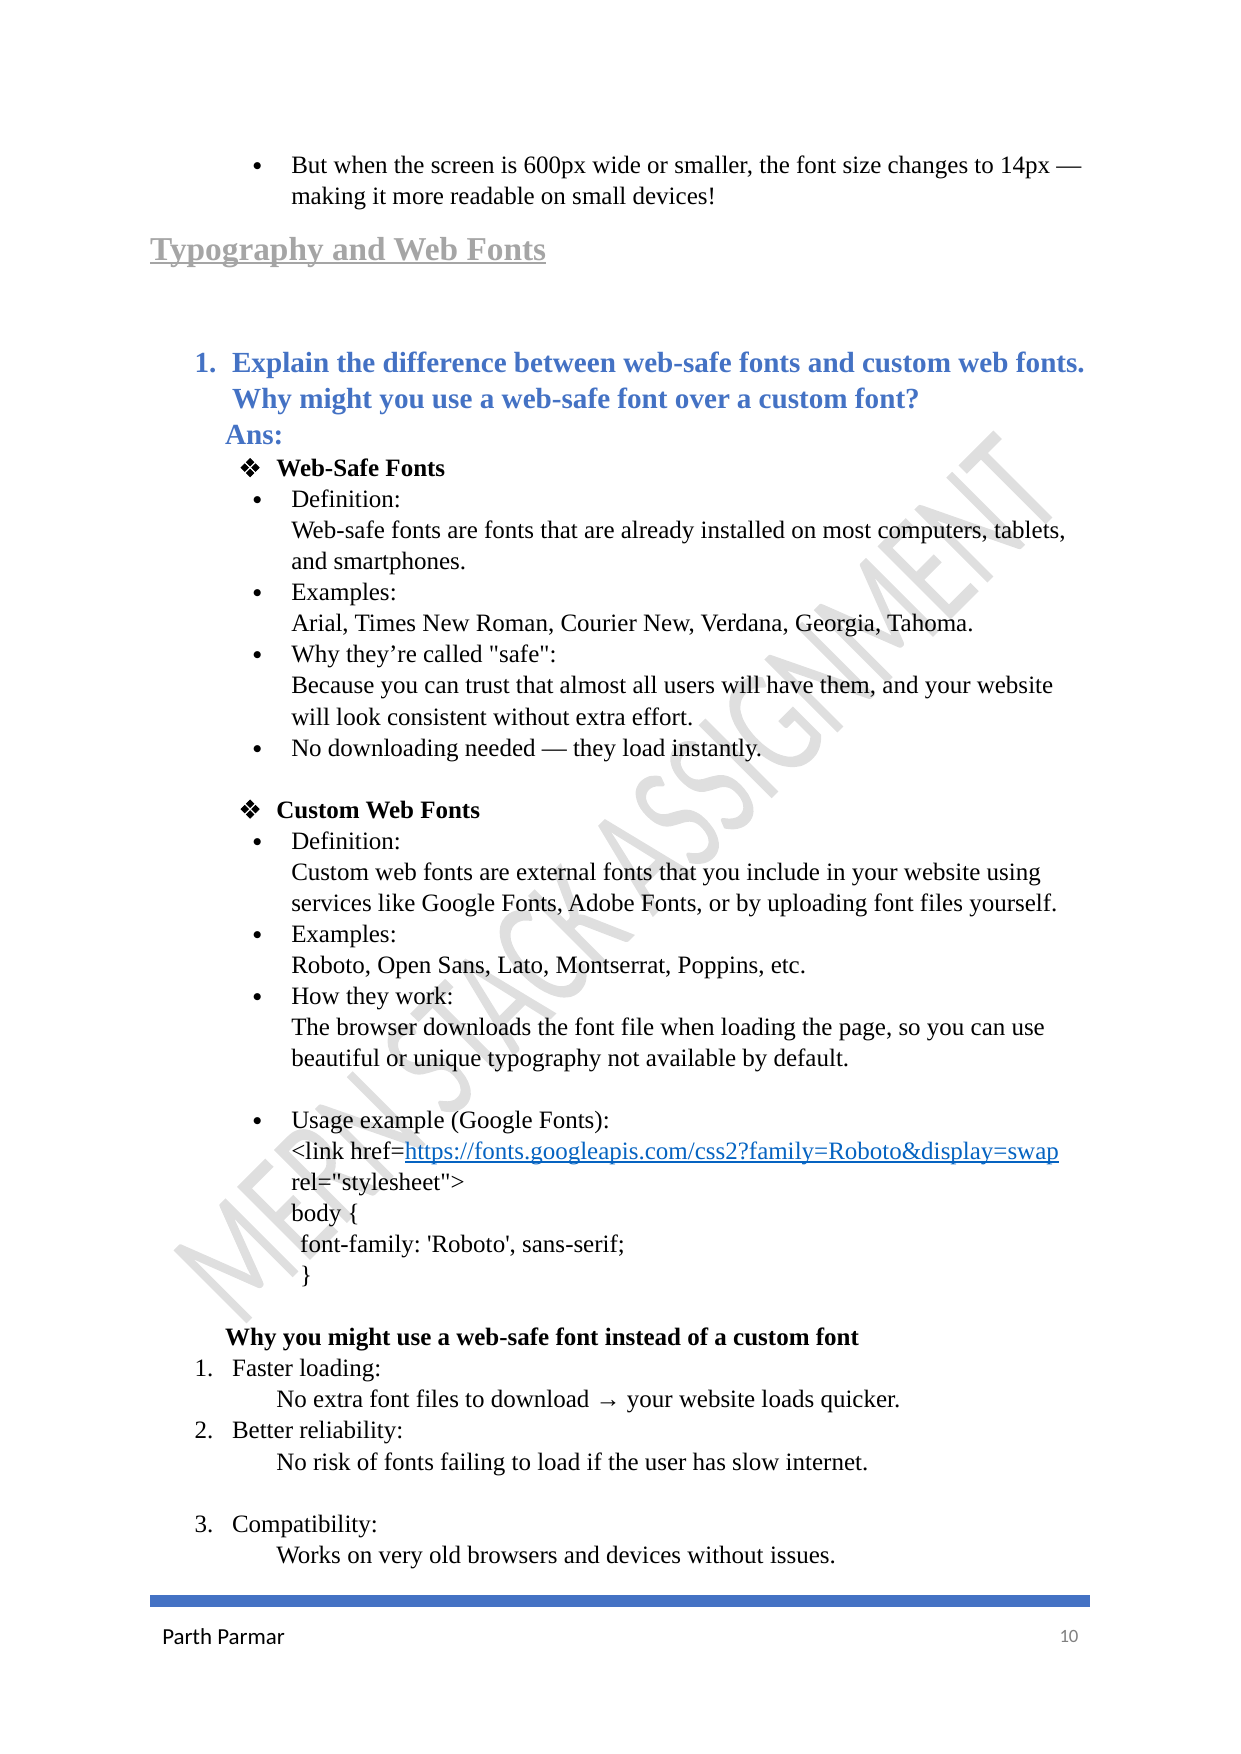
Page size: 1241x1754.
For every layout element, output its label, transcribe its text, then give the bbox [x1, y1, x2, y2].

list Compatibility: [194, 1509, 1090, 1537]
list Ans: [225, 417, 1090, 451]
list Better reliability: [194, 1416, 1090, 1444]
list No risk of fonts failing to load if the user has slow internet. [225, 1447, 1090, 1475]
list How they work: The browser downloads the font file when loading the page, so you can use beautiful or unique typography not available by default. [253, 981, 1090, 1072]
list Definition: Custom web fonts are external fonts that you include in your website using services like Google Fonts, Adobe Fonts, or by uploading font files yourself. [253, 826, 1090, 917]
list Faster loading: [194, 1353, 1090, 1382]
list No extra font files to download → your website loads quicker. [225, 1384, 1090, 1413]
list Examples: Arial, Times New Roman, Courier New, Verdana, Georgia, Tahoma. [253, 577, 1090, 637]
list Custom Web Fonts [239, 795, 1090, 823]
list font-family: 'Roboto', sans-serif; [225, 1229, 1090, 1258]
list But when the screen is 600px wide or smaller, the font size changes to 14px — making it more readable on small devices! [253, 150, 1090, 210]
list Examples: Roboto, Open Sans, Lato, Montserrat, Poppins, etc. [253, 919, 1090, 979]
list Explain the difference between web-safe fonts and custom web fonts. Why might you use a web-safe font over a custom font? [194, 345, 1090, 414]
list body { [225, 1198, 1090, 1227]
list Why you might use a web-safe font instead of a custom font [225, 1322, 1090, 1351]
list Usage example (Google Fonts): [253, 1105, 1090, 1134]
list No downloading needed — they load instantly. [253, 733, 1090, 761]
list Definition: Web-safe fonts are fonts that are already installed on most computers, tablets, and smartphones. [253, 484, 1090, 575]
list } [225, 1260, 1090, 1289]
list Works on very old browsers and devices without issues. [225, 1540, 1090, 1568]
list Web-Safe Fonts [239, 453, 1090, 482]
list Why they’re called "safe": Because you can trust that almost all users will have them, and your website will look consistent without extra effort. [253, 639, 1090, 730]
text Typography and Web Fonts [150, 229, 1090, 267]
list <link href=https://fonts.googleapis.com/css2?family=Roboto&display=swap rel="stylesheet"> [291, 1136, 1090, 1196]
